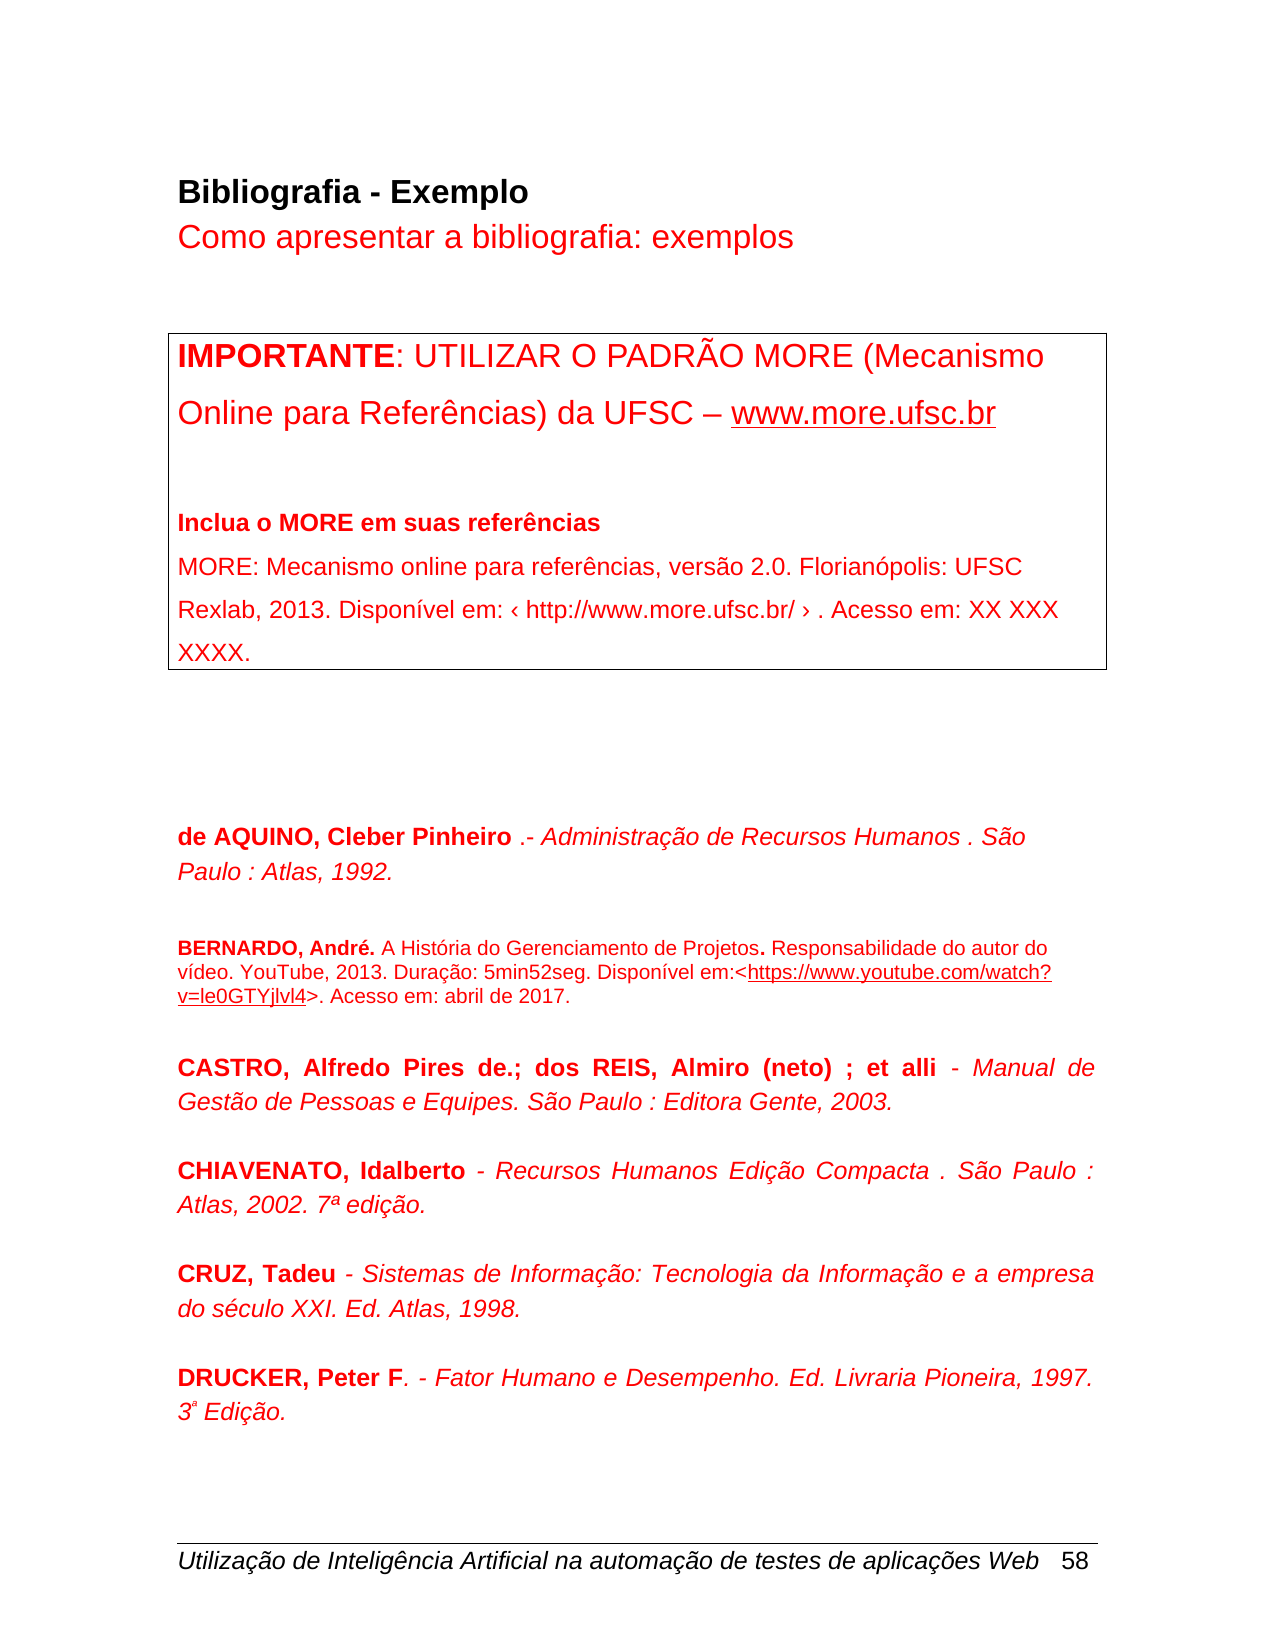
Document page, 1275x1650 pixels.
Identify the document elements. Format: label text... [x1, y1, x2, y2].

subtitle Bibliografia - Exemplo [177, 173, 1098, 211]
text CRUZ, Tadeu - Sistemas de Informação: Tecnologia da Informação e a empresa do século XXI. Ed. Atlas, 1998. [177, 1259, 1098, 1323]
text MORE: Mecanismo online para referências, versão 2.0. Florianópolis: UFSC Rexlab, 2013. Disponível em: ‹ http://www.more.ufsc.br/ › . Acesso em: XX XXX XXXX. [169, 548, 1106, 669]
text Inclua o MORE em suas referências [169, 505, 1106, 537]
text Como apresentar a bibliografia: exemplos [177, 217, 1098, 256]
text de AQUINO, Cleber Pinheiro .- Administração de Recursos Humanos . São Paulo : Atlas, 1992. [177, 822, 1098, 920]
text BERNARDO, André. A História do Gerenciamento de Projetos. Responsabilidade do autor do vídeo. YouTube, 2013. Duração: 5min52seg. Disponível em:<https://www.youtube.com/watch?v=le0GTYjlvl4>. Acesso em: abril de 2017. [177, 936, 1098, 1008]
text IMPORTANTE: UTILIZAR O PADRÃO MORE (Mecanismo Online para Referências) da UFSC – www.more.ufsc.br [169, 334, 1106, 432]
text CHIAVENATO, Idalberto - Recursos Humanos Edição Compacta . São Paulo : Atlas, 2002. 7ª edição. [177, 1156, 1098, 1219]
text DRUCKER, Peter F. - Fator Humano e Desempenho. Ed. Livraria Pioneira, 1997. 3ª Edição. [177, 1363, 1098, 1426]
text CASTRO, Alfredo Pires de.; dos REIS, Almiro (neto) ; et alli - Manual de Gestão de Pessoas e Equipes. São Paulo : Editora Gente, 2003. [177, 1053, 1098, 1116]
